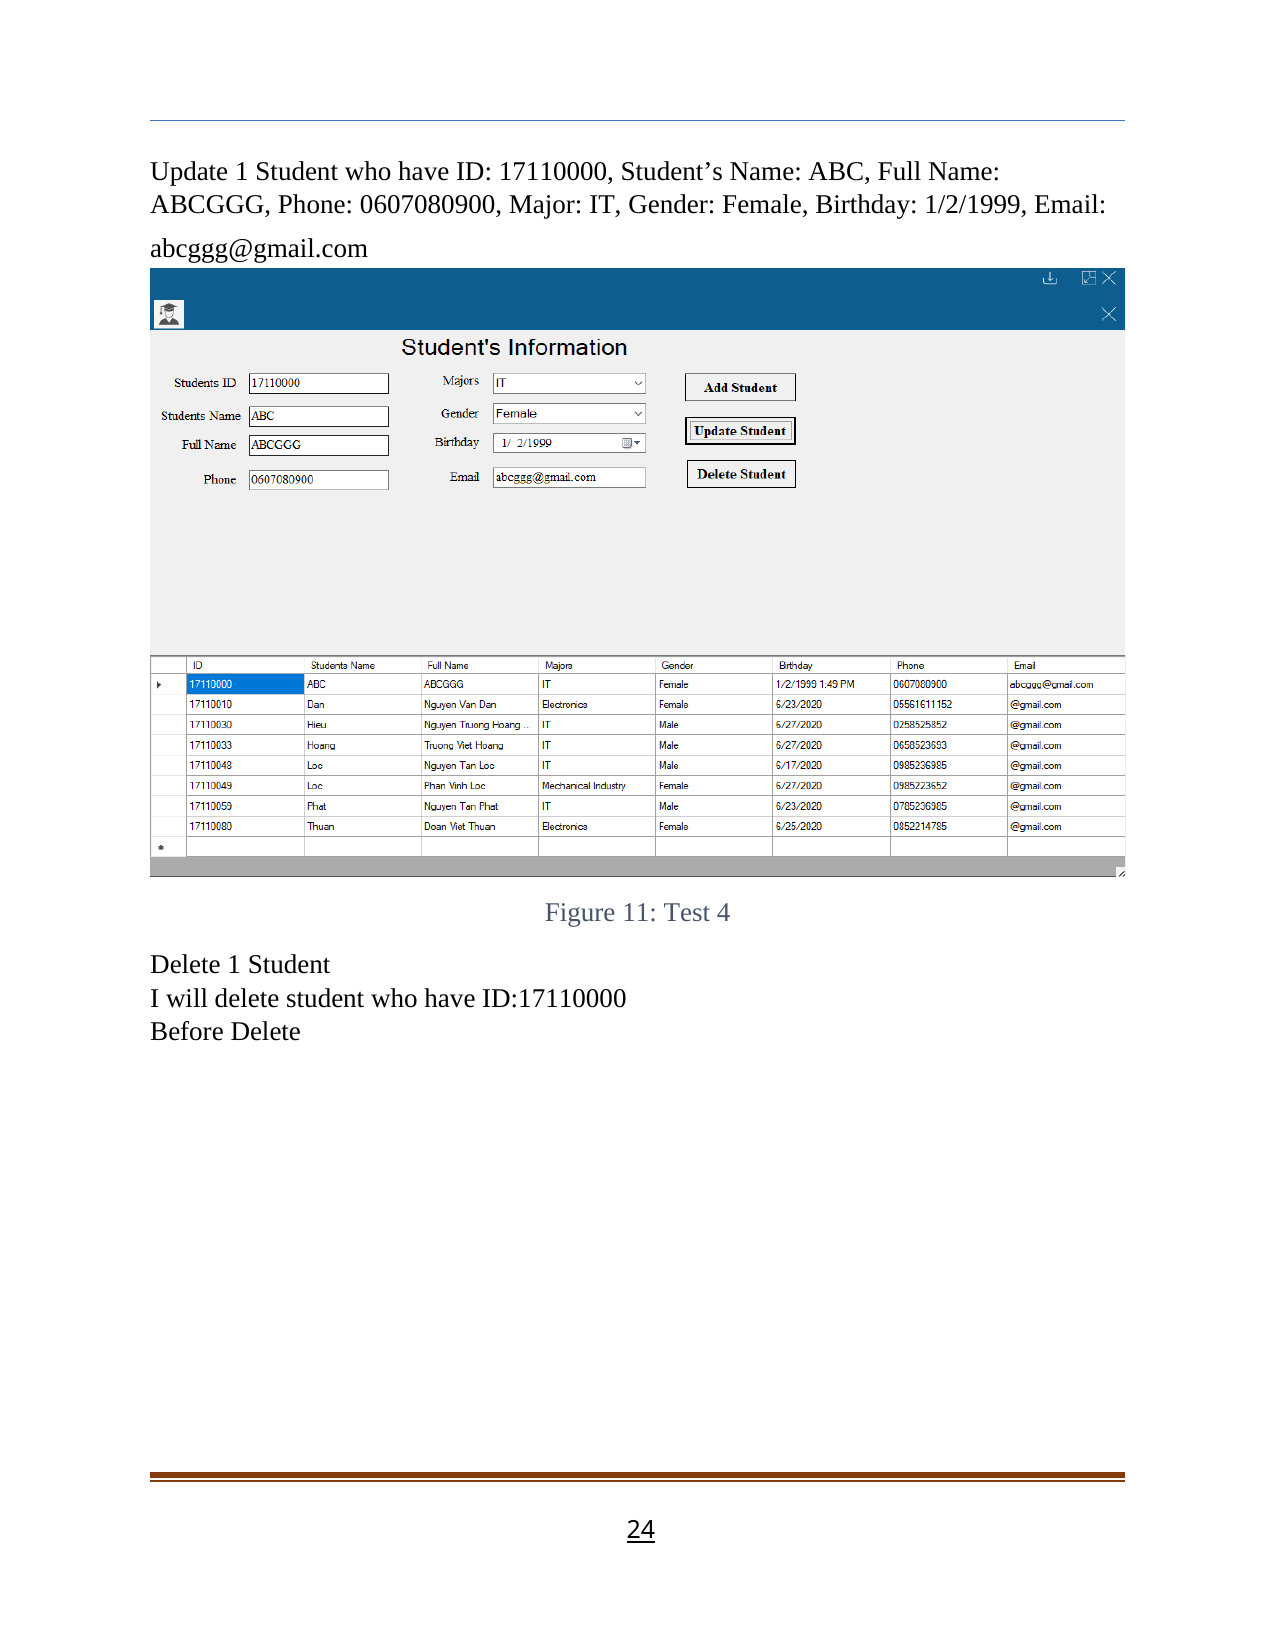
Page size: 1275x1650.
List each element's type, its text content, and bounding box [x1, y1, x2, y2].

text Figure 11: Test 4 [150, 896, 1125, 927]
text Update 1 Student who have ID: 17110000, Student’s Name: ABC, Full Name: ABCGGG, Phone: 0607080900, Major: IT, Gender: Female, Birthday: 1/2/1999, Email: abcggg@gmail.com [150, 155, 1125, 268]
picture [150, 268, 1125, 877]
text Delete 1 Student I will delete student who have ID:17110000 Before Delete [150, 948, 1125, 1046]
